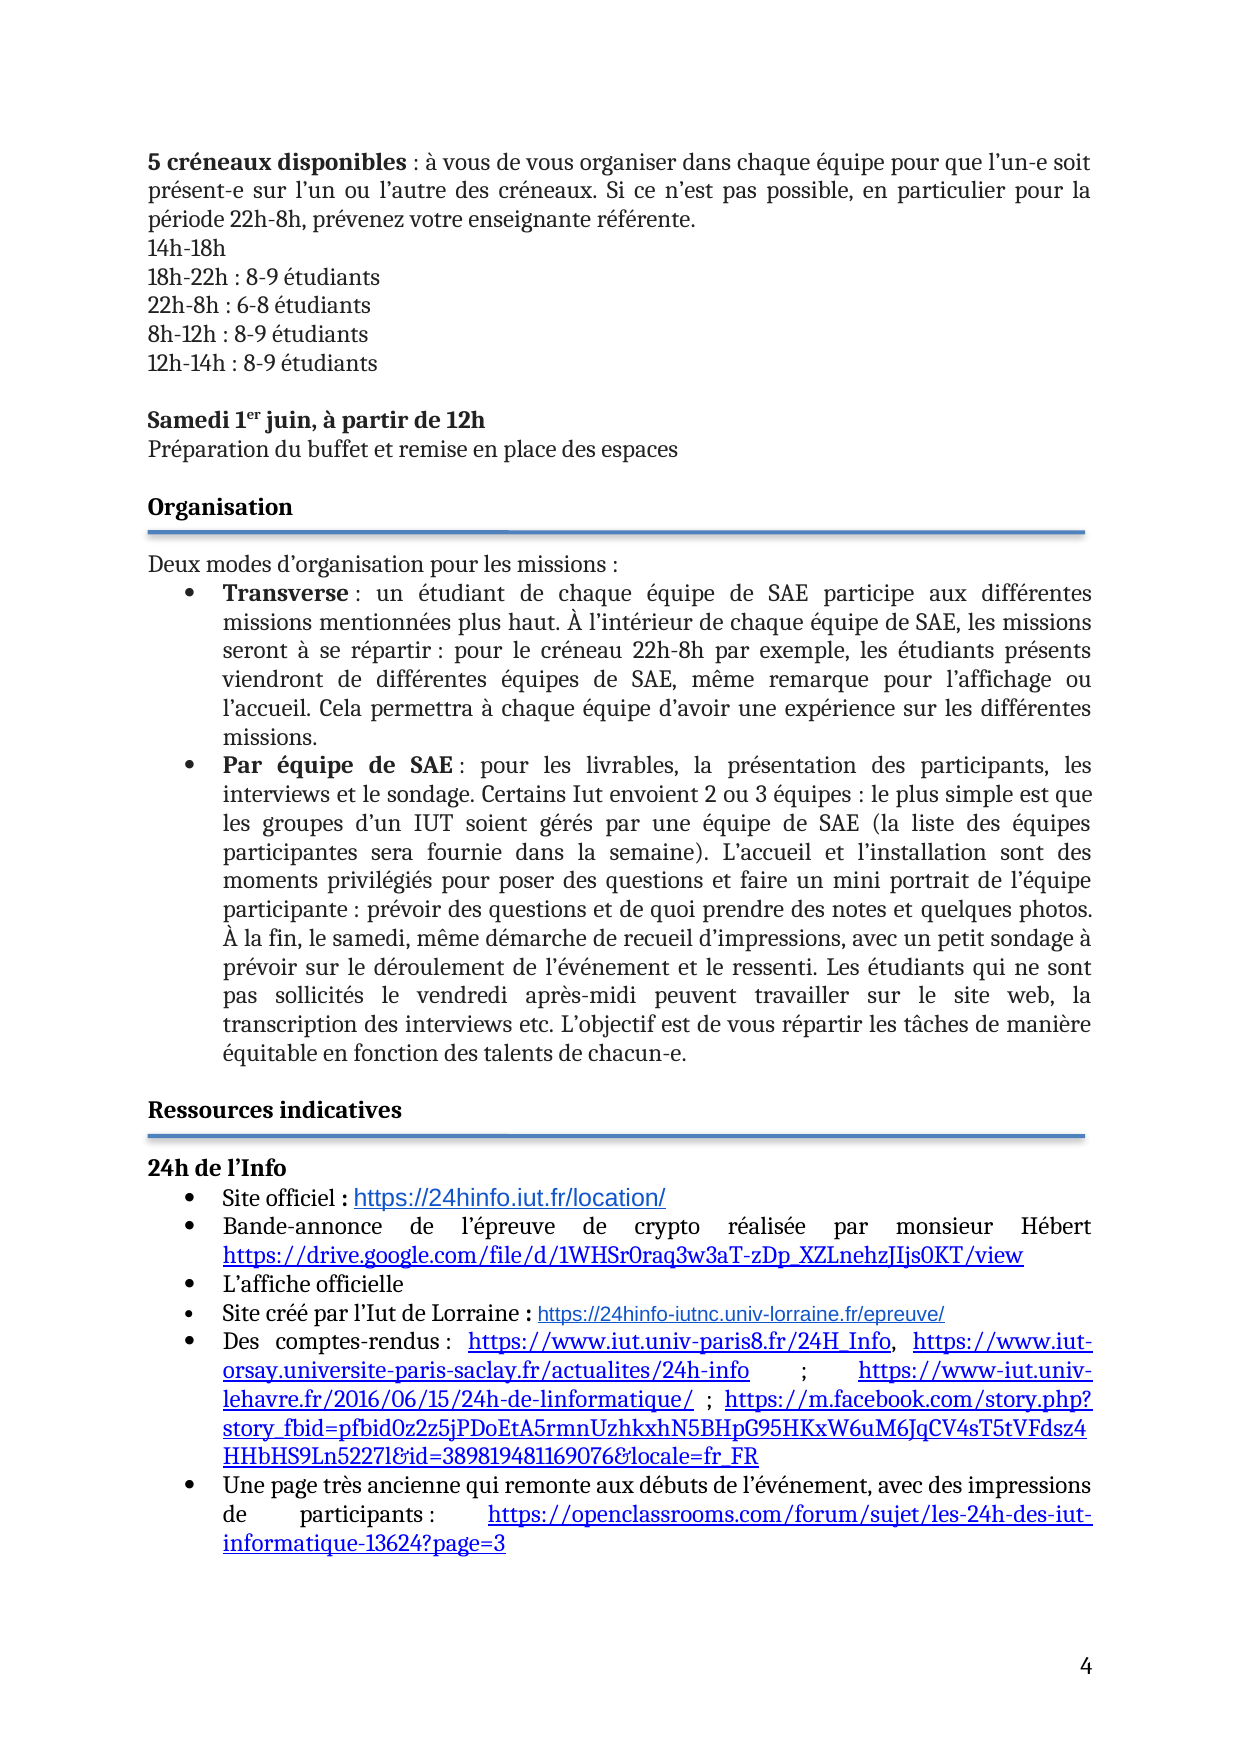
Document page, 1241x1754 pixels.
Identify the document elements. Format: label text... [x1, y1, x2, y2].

text 14h-18h [148, 234, 1093, 263]
text 18h-22h : 8-9 étudiants [148, 263, 1093, 291]
list Par équipe de SAE : pour les livrables, la présentation des participants, les interviews et le sondage. Certains Iut envoient 2 ou 3 équipes : le plus simple est que les groupes d’un IUT soient gérés par une équipe de SAE (la liste des équipes participantes sera fournie dans la semaine). L’accueil et l’installation sont des moments privilégiés pour poser des questions et faire un mini portrait de l’équipe participante : prévoir des questions et de quoi prendre des notes et quelques photos. À la fin, le samedi, même démarche de recueil d’impressions, avec un petit sondage à prévoir sur le déroulement de l’événement et le ressenti. Les étudiants qui ne sont pas sollicités le vendredi après-midi peuvent travailler sur le site web, la transcription des interviews etc. L’objectif est de vous répartir les tâches de manière équitable en fonction des talents de chacun-e. [185, 751, 1093, 1068]
text 8h-12h : 8-9 étudiants [148, 320, 1093, 349]
text 24h de l’Info [148, 1154, 1093, 1183]
text Deux modes d’organisation pour les missions : [148, 550, 1093, 579]
text Organisation [148, 493, 1093, 521]
text Samedi 1er juin, à partir de 12h [148, 406, 1093, 435]
list Bande-annonce de l’épreuve de crypto réalisée par monsieur Hébert https://drive.google.com/file/d/1WHSr0raq3w3aT-zDp_XZLnehzJIjs0KT/view [185, 1212, 1093, 1270]
list Des comptes-rendus : https://www.iut.univ-paris8.fr/24H_Info, https://www.iut-orsay.universite-paris-saclay.fr/actualites/24h-info ; https://www-iut.univ-lehavre.fr/2016/06/15/24h-de-linformatique/ ; https://m.facebook.com/story.php?story_fbid=pfbid0z2z5jPDoEtA5rmnUzhkxhN5BHpG95HKxW6uM6JqCV4sT5tVFdsz4HHbHS9Ln5227l&id=389819481169076&locale=fr_FR [185, 1327, 1093, 1471]
text 12h-14h : 8-9 étudiants [148, 349, 1093, 378]
text 5 créneaux disponibles : à vous de vous organiser dans chaque équipe pour que l’un-e soit présent-e sur l’un ou l’autre des créneaux. Si ce n’est pas possible, en particulier pour la période 22h-8h, prévenez votre enseignante référente. [148, 148, 1093, 234]
list L’affiche officielle [185, 1270, 1093, 1298]
text 22h-8h : 6-8 étudiants [148, 291, 1093, 320]
list Site officiel : https://24hinfo.iut.fr/location/ [185, 1183, 1093, 1212]
text Préparation du buffet et remise en place des espaces [148, 435, 1093, 464]
text Ressources indicatives [148, 1096, 1093, 1125]
list Une page très ancienne qui remonte aux débuts de l’événement, avec des impressions de participants : https://openclassrooms.com/forum/sujet/les-24h-des-iut-informatique-13624?page=3 [185, 1471, 1093, 1557]
list Transverse : un étudiant de chaque équipe de SAE participe aux différentes missions mentionnées plus haut. À l’intérieur de chaque équipe de SAE, les missions seront à se répartir : pour le créneau 22h-8h par exemple, les étudiants présents viendront de différentes équipes de SAE, même remarque pour l’affichage ou l’accueil. Cela permettra à chaque équipe d’avoir une expérience sur les différentes missions. [185, 579, 1093, 751]
list Site créé par l’Iut de Lorraine : https://24hinfo-iutnc.univ-lorraine.fr/epreuve/ [185, 1298, 1093, 1327]
